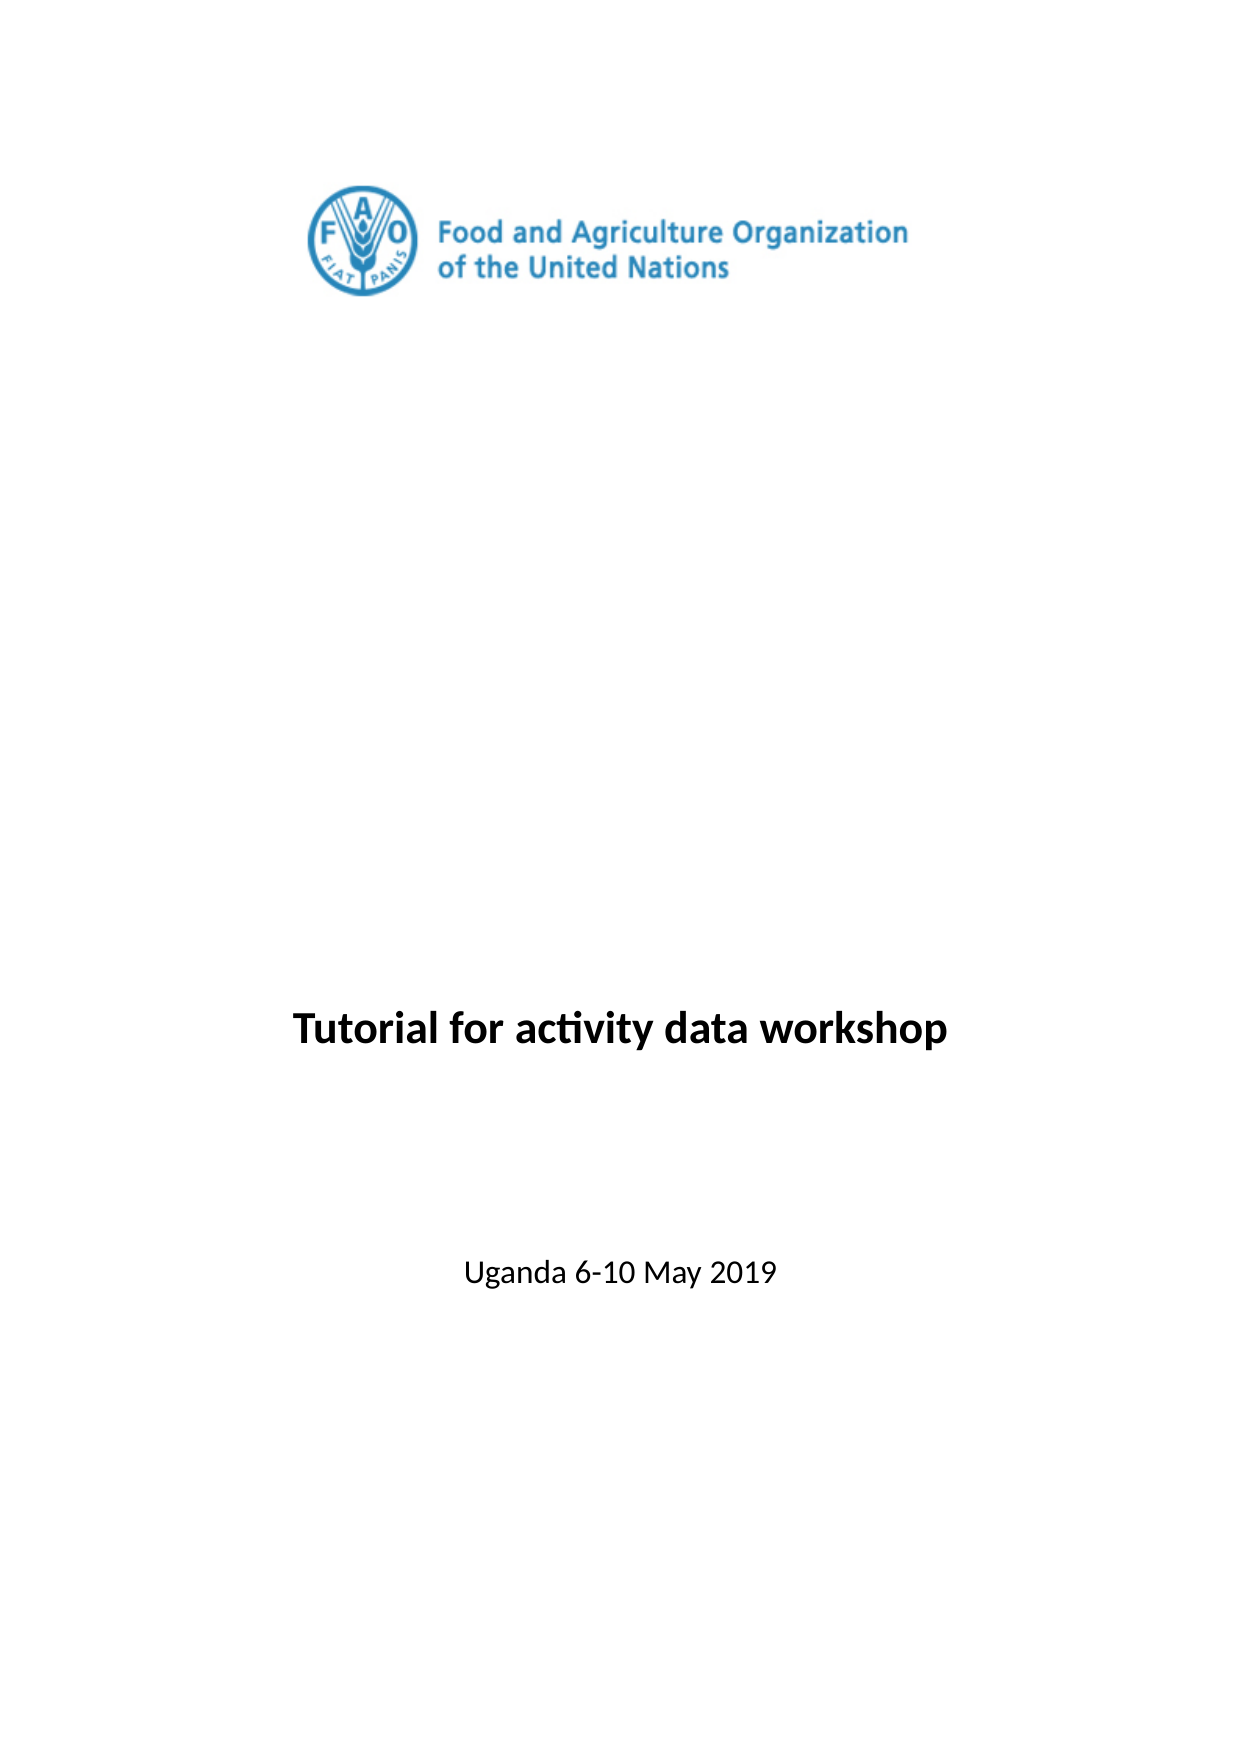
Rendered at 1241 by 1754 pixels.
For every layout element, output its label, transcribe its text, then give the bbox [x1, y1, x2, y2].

picture [305, 162, 935, 309]
text Tutorial for activity data workshop [187, 994, 1053, 1059]
text Uganda 6-10 May 2019 [187, 1239, 1053, 1304]
